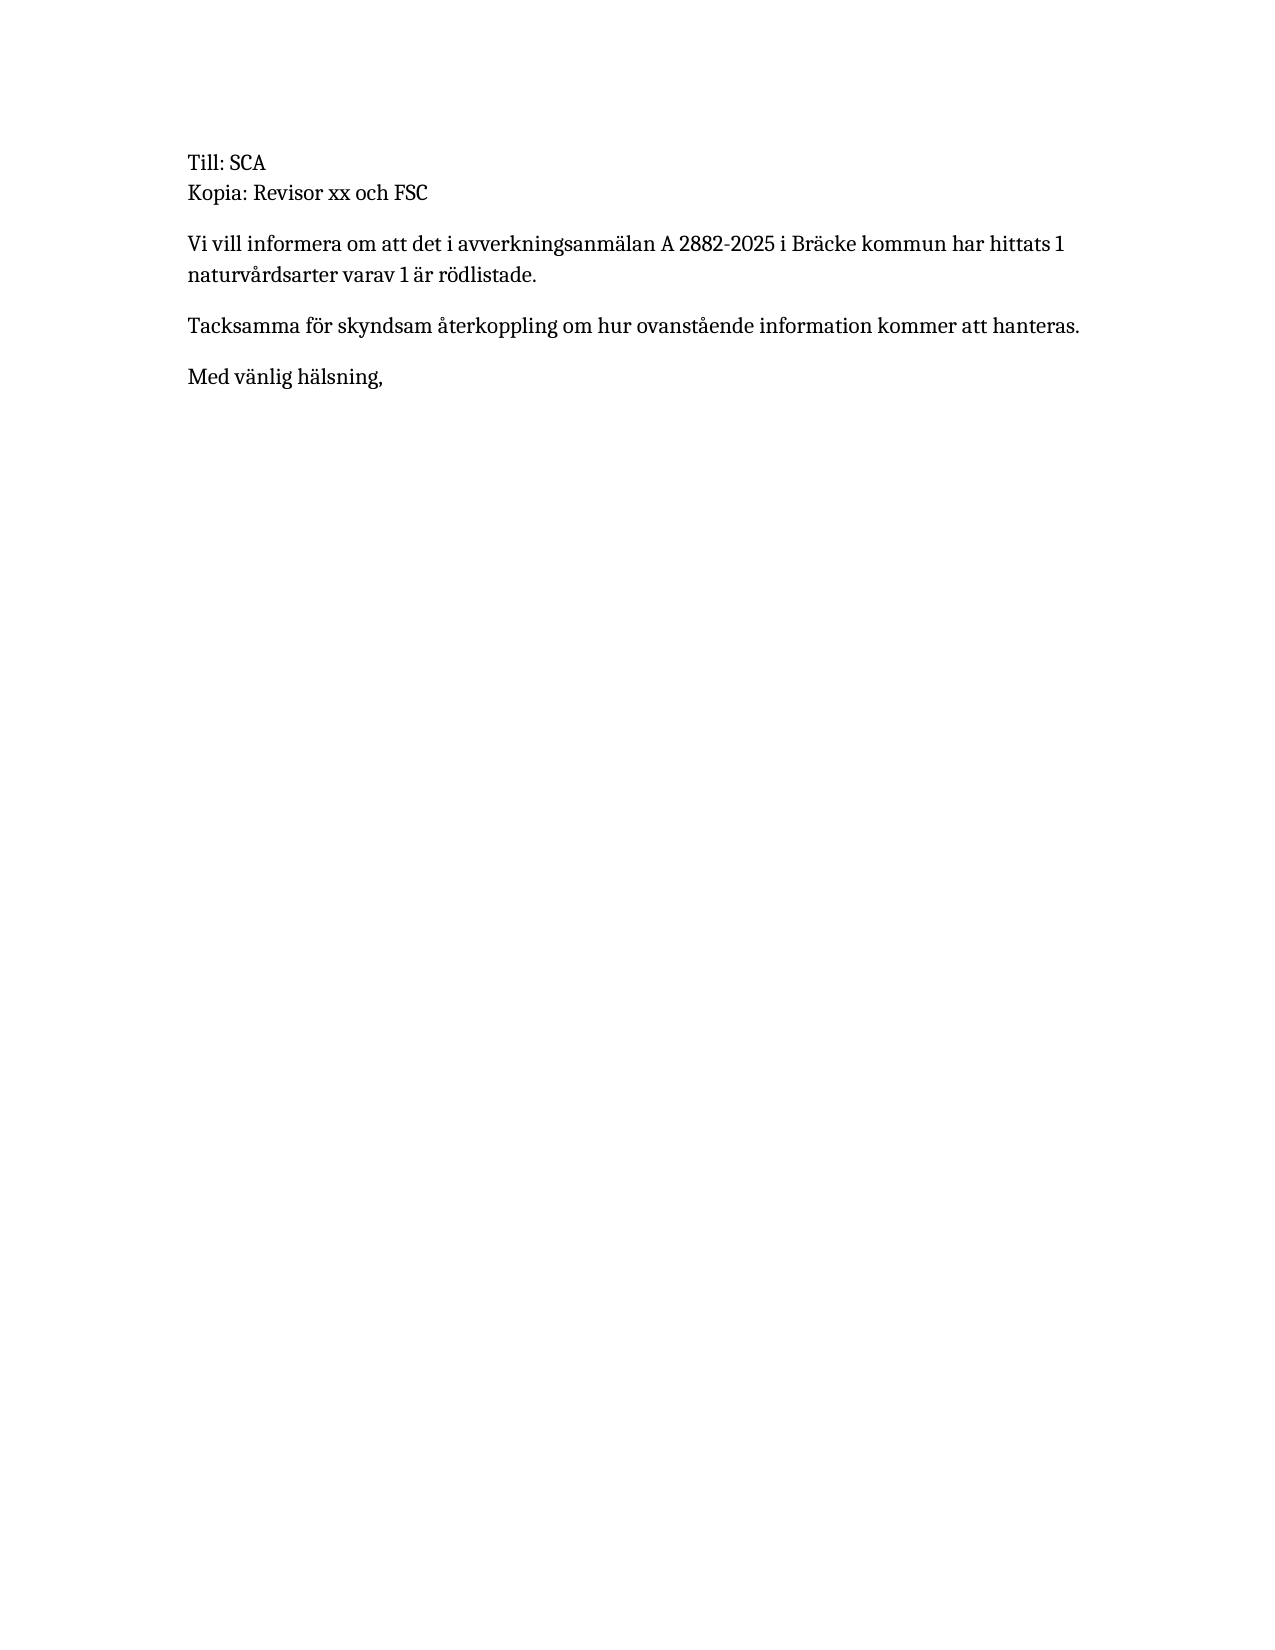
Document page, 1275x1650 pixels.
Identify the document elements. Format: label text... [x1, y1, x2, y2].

text Med vänlig hälsning, [187, 363, 1087, 420]
text Vi vill informera om att det i avverkningsanmälan A 2882-2025 i Bräcke kommun har hittats 1 naturvårdsarter varav 1 är rödlistade. [187, 231, 1087, 288]
text Till: SCA Kopia: Revisor xx och FSC [187, 150, 1087, 207]
text Tacksamma för skyndsam återkoppling om hur ovanstående information kommer att hanteras. [187, 312, 1087, 339]
